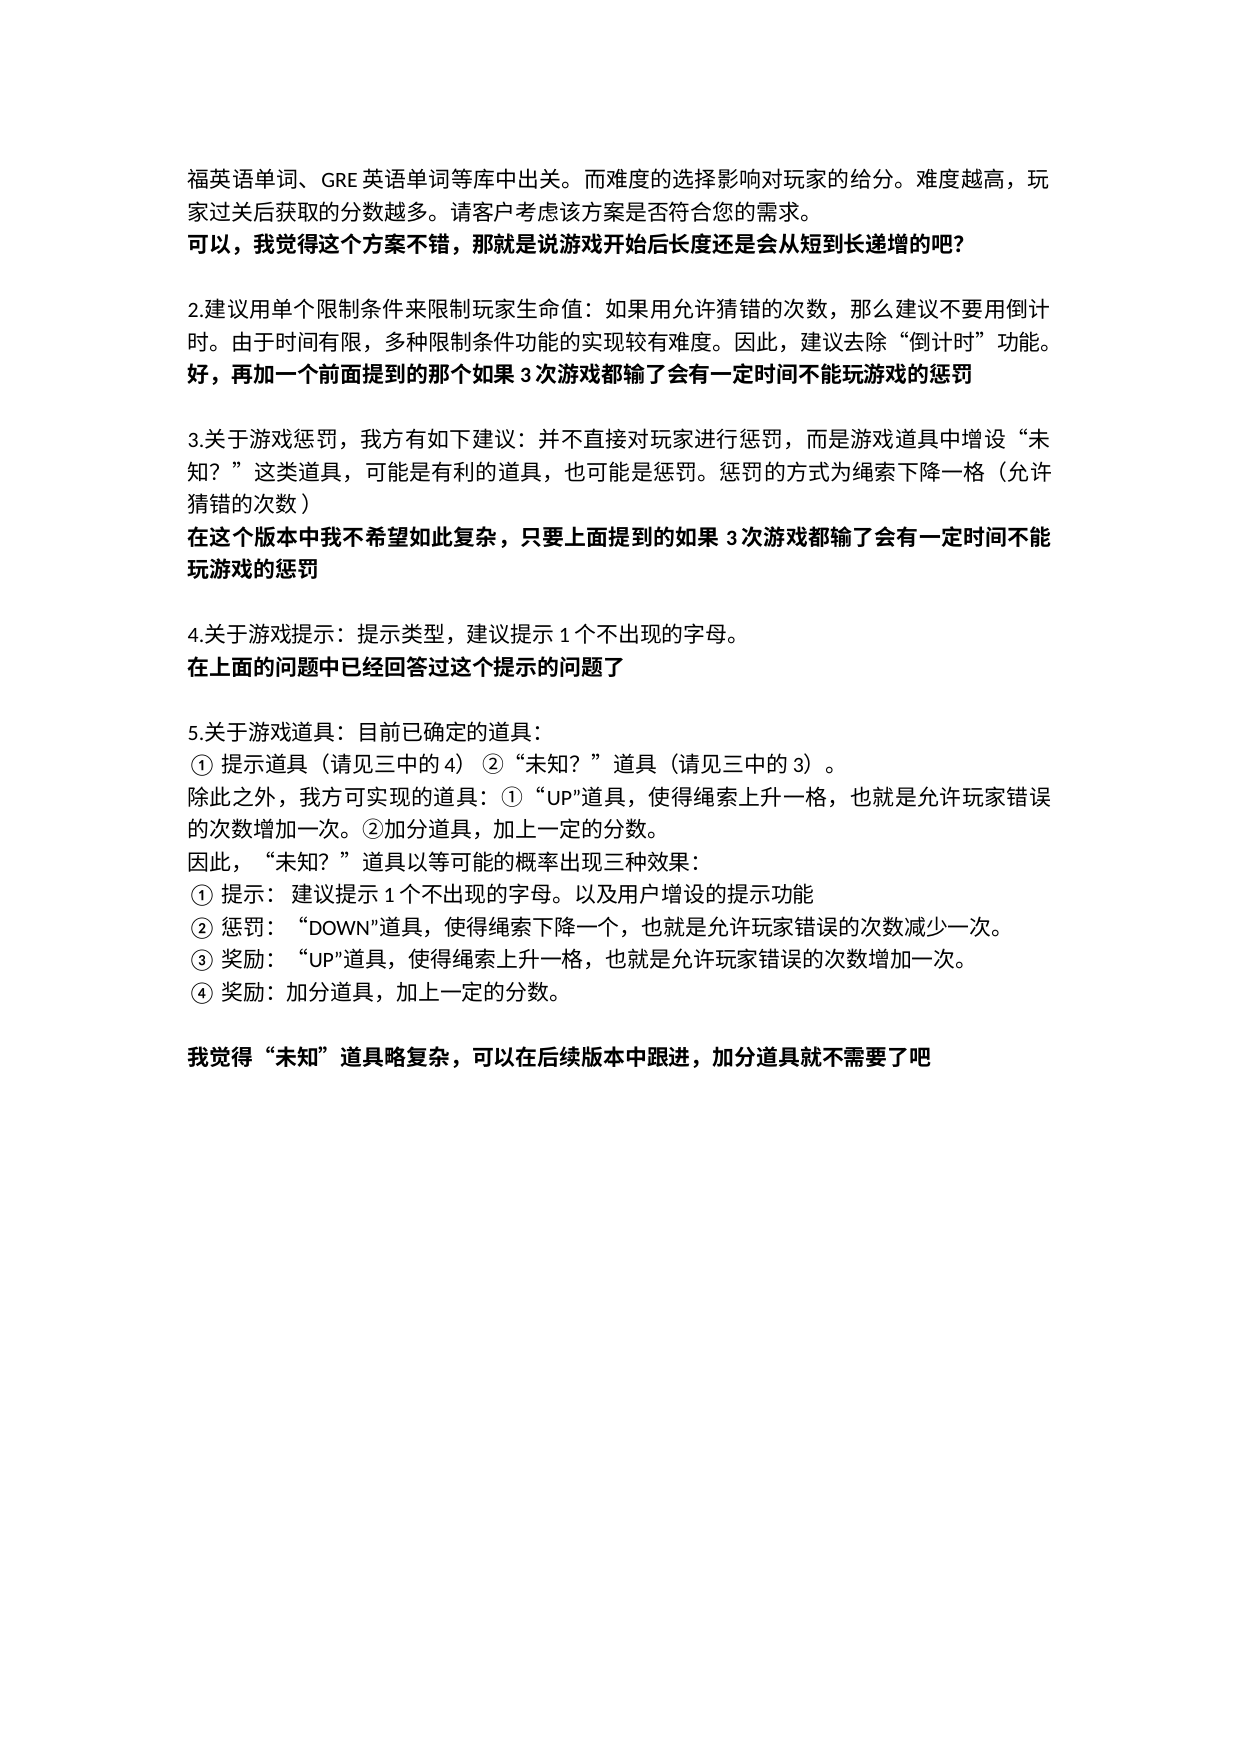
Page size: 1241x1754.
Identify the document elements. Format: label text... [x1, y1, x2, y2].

text 2.建议用单个限制条件来限制玩家生命值：如果用允许猜错的次数，那么建议不要用倒计时。由于时间有限，多种限制条件功能的实现较有难度。因此，建议去除“倒计时”功能。 [187, 292, 1053, 357]
text 5.关于游戏道具：目前已确定的道具： [187, 714, 1053, 747]
text ②惩罚：“DOWN”道具，使得绳索下降一个，也就是允许玩家错误的次数减少一次。 [187, 909, 1053, 942]
text 可以，我觉得这个方案不错，那就是说游戏开始后长度还是会从短到长递增的吧？ [187, 227, 1053, 259]
text 我觉得“未知”道具略复杂，可以在后续版本中跟进，加分道具就不需要了吧 [187, 1039, 1053, 1072]
text 因此，“未知？”道具以等可能的概率出现三种效果： [187, 844, 1053, 877]
text 好，再加一个前面提到的那个如果3次游戏都输了会有一定时间不能玩游戏的惩罚 [187, 357, 1053, 389]
text 4.关于游戏提示：提示类型，建议提示1个不出现的字母。 [187, 617, 1053, 649]
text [187, 162, 1053, 227]
text 3.关于游戏惩罚，我方有如下建议：并不直接对玩家进行惩罚，而是游戏道具中增设“未知？”这类道具，可能是有利的道具，也可能是惩罚。惩罚的方式为绳索下降一格（允许猜错的次数 ） [187, 422, 1053, 519]
text 在上面的问题中已经回答过这个提示的问题了 [187, 649, 1053, 682]
text ④奖励：加分道具，加上一定的分数。 [187, 974, 1053, 1007]
text 在这个版本中我不希望如此复杂，只要上面提到的如果3次游戏都输了会有一定时间不能玩游戏的惩罚 [187, 519, 1053, 584]
text ①提示： 建议提示1个不出现的字母。以及用户增设的提示功能 [187, 877, 1053, 909]
text ③奖励：“UP”道具，使得绳索上升一格，也就是允许玩家错误的次数增加一次。 [187, 942, 1053, 974]
text ①提示道具（请见三中的4） ②“未知？”道具（请见三中的3）。 [187, 747, 1053, 779]
text 除此之外，我方可实现的道具：①“UP”道具，使得绳索上升一格，也就是允许玩家错误的次数增加一次。②加分道具，加上一定的分数。 [187, 779, 1053, 844]
